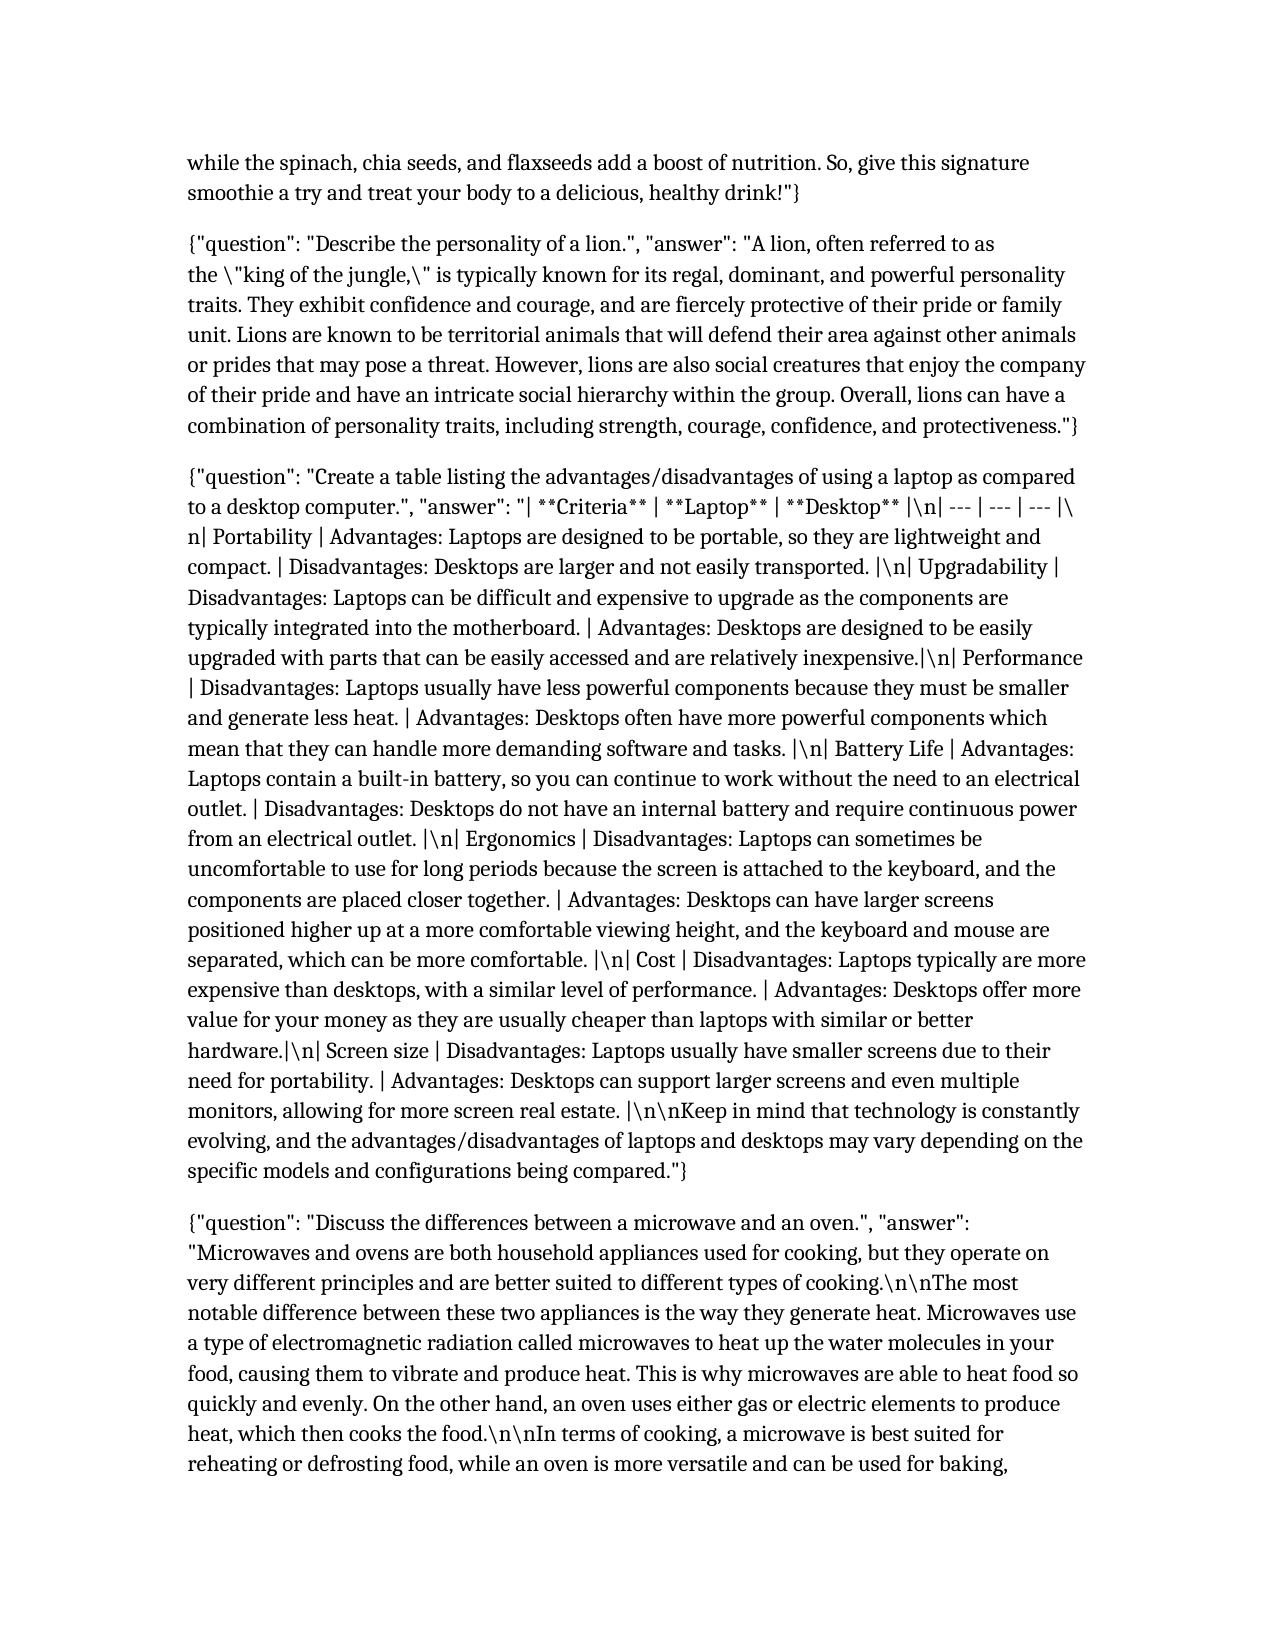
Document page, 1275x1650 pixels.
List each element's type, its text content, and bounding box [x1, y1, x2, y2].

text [187, 1209, 1087, 1477]
text {"question": "Create a table listing the advantages/disadvantages of using a laptop as compared to a desktop computer.", "answer": "| **Criteria** | **Laptop** | **Desktop** |\n| --- | --- | --- |\n| Portability | Advantages: Laptops are designed to be portable, so they are lightweight and compact. | Disadvantages: Desktops are larger and not easily transported. |\n| Upgradability | Disadvantages: Laptops can be difficult and expensive to upgrade as the components are typically integrated into the motherboard. | Advantages: Desktops are designed to be easily upgraded with parts that can be easily accessed and are relatively inexpensive.|\n| Performance | Disadvantages: Laptops usually have less powerful components because they must be smaller and generate less heat. | Advantages: Desktops often have more powerful components which mean that they can handle more demanding software and tasks. |\n| Battery Life | Advantages: Laptops contain a built-in battery, so you can continue to work without the need to an electrical outlet. | Disadvantages: Desktops do not have an internal battery and require continuous power from an electrical outlet. |\n| Ergonomics | Disadvantages: Laptops can sometimes be uncomfortable to use for long periods because the screen is attached to the keyboard, and the components are placed closer together. | Advantages: Desktops can have larger screens positioned higher up at a more comfortable viewing height, and the keyboard and mouse are separated, which can be more comfortable. |\n| Cost | Disadvantages: Laptops typically are more expensive than desktops, with a similar level of performance. | Advantages: Desktops offer more value for your money as they are usually cheaper than laptops with similar or better hardware.|\n| Screen size | Disadvantages: Laptops usually have smaller screens due to their need for portability. | Advantages: Desktops can support larger screens and even multiple monitors, allowing for more screen real estate. |\n\nKeep in mind that technology is constantly evolving, and the advantages/disadvantages of laptops and desktops may vary depending on the specific models and configurations being compared."} [187, 463, 1087, 1185]
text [187, 150, 1087, 207]
text {"question": "Describe the personality of a lion.", "answer": "A lion, often referred to as the \"king of the jungle,\" is typically known for its regal, dominant, and powerful personality traits. They exhibit confidence and courage, and are fiercely protective of their pride or family unit. Lions are known to be territorial animals that will defend their area against other animals or prides that may pose a threat. However, lions are also social creatures that enjoy the company of their pride and have an intricate social hierarchy within the group. Overall, lions can have a combination of personality traits, including strength, courage, confidence, and protectiveness."} [187, 231, 1087, 439]
